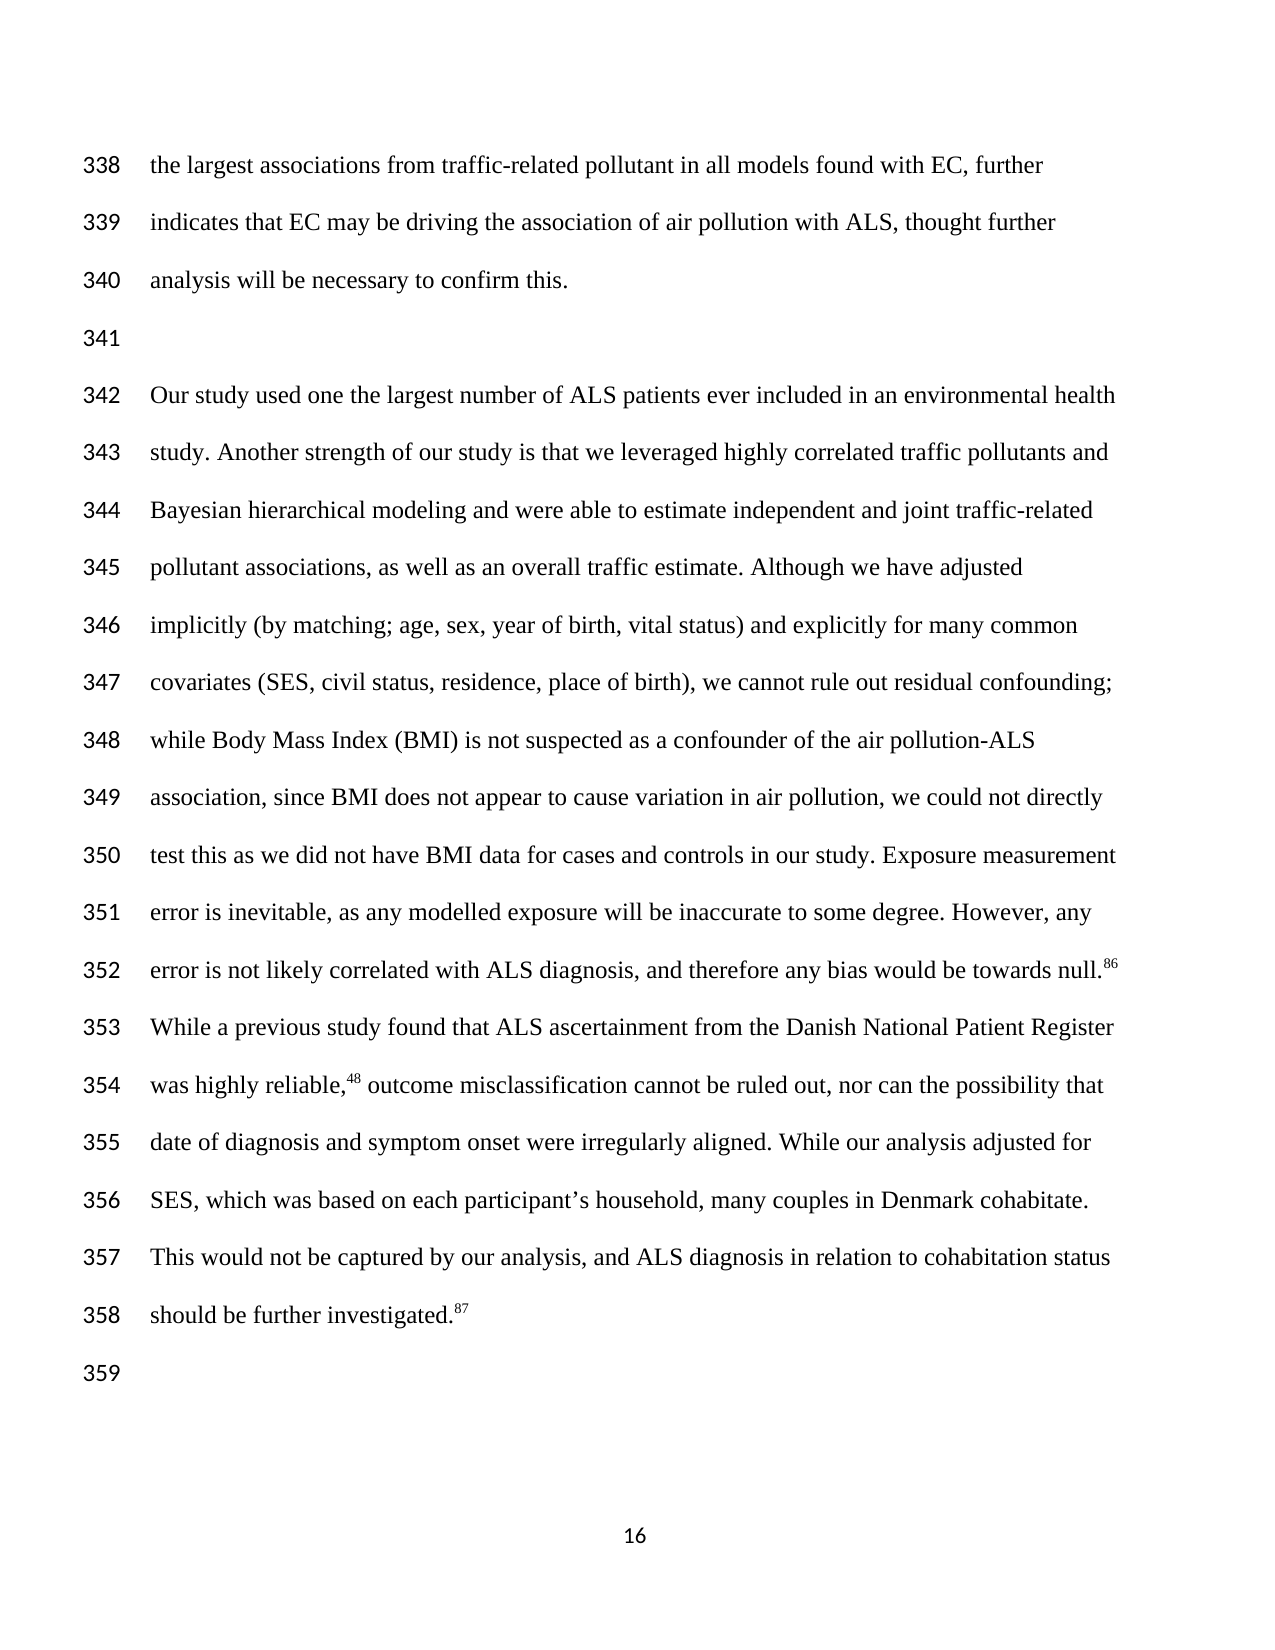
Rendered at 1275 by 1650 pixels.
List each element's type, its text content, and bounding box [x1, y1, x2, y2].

text Our study used one the largest number of ALS patients ever included in an environmental health study. Another strength of our study is that we leveraged highly correlated traffic pollutants and Bayesian hierarchical modeling and were able to estimate independent and joint traffic-related pollutant associations, as well as an overall traffic estimate. Although we have adjusted implicitly (by matching; age, sex, year of birth, vital status) and explicitly for many common covariates (SES, civil status, residence, place of birth), we cannot rule out residual confounding; while Body Mass Index (BMI) is not suspected as a confounder of the air pollution-ALS association, since BMI does not appear to cause variation in air pollution, we could not directly test this as we did not have BMI data for cases and controls in our study. Exposure measurement error is inevitable, as any modelled exposure will be inaccurate to some degree. However, any error is not likely correlated with ALS diagnosis, and therefore any bias would be towards null.86 While a previous study found that ALS ascertainment from the Danish National Patient Register was highly reliable,48 outcome misclassification cannot be ruled out, nor can the possibility that date of diagnosis and symptom onset were irregularly aligned. While our analysis adjusted for SES, which was based on each participant’s household, many couples in Denmark cohabitate. This would not be captured by our analysis, and ALS diagnosis in relation to cohabitation status should be further investigated.87 [150, 380, 1125, 1329]
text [150, 150, 1125, 294]
